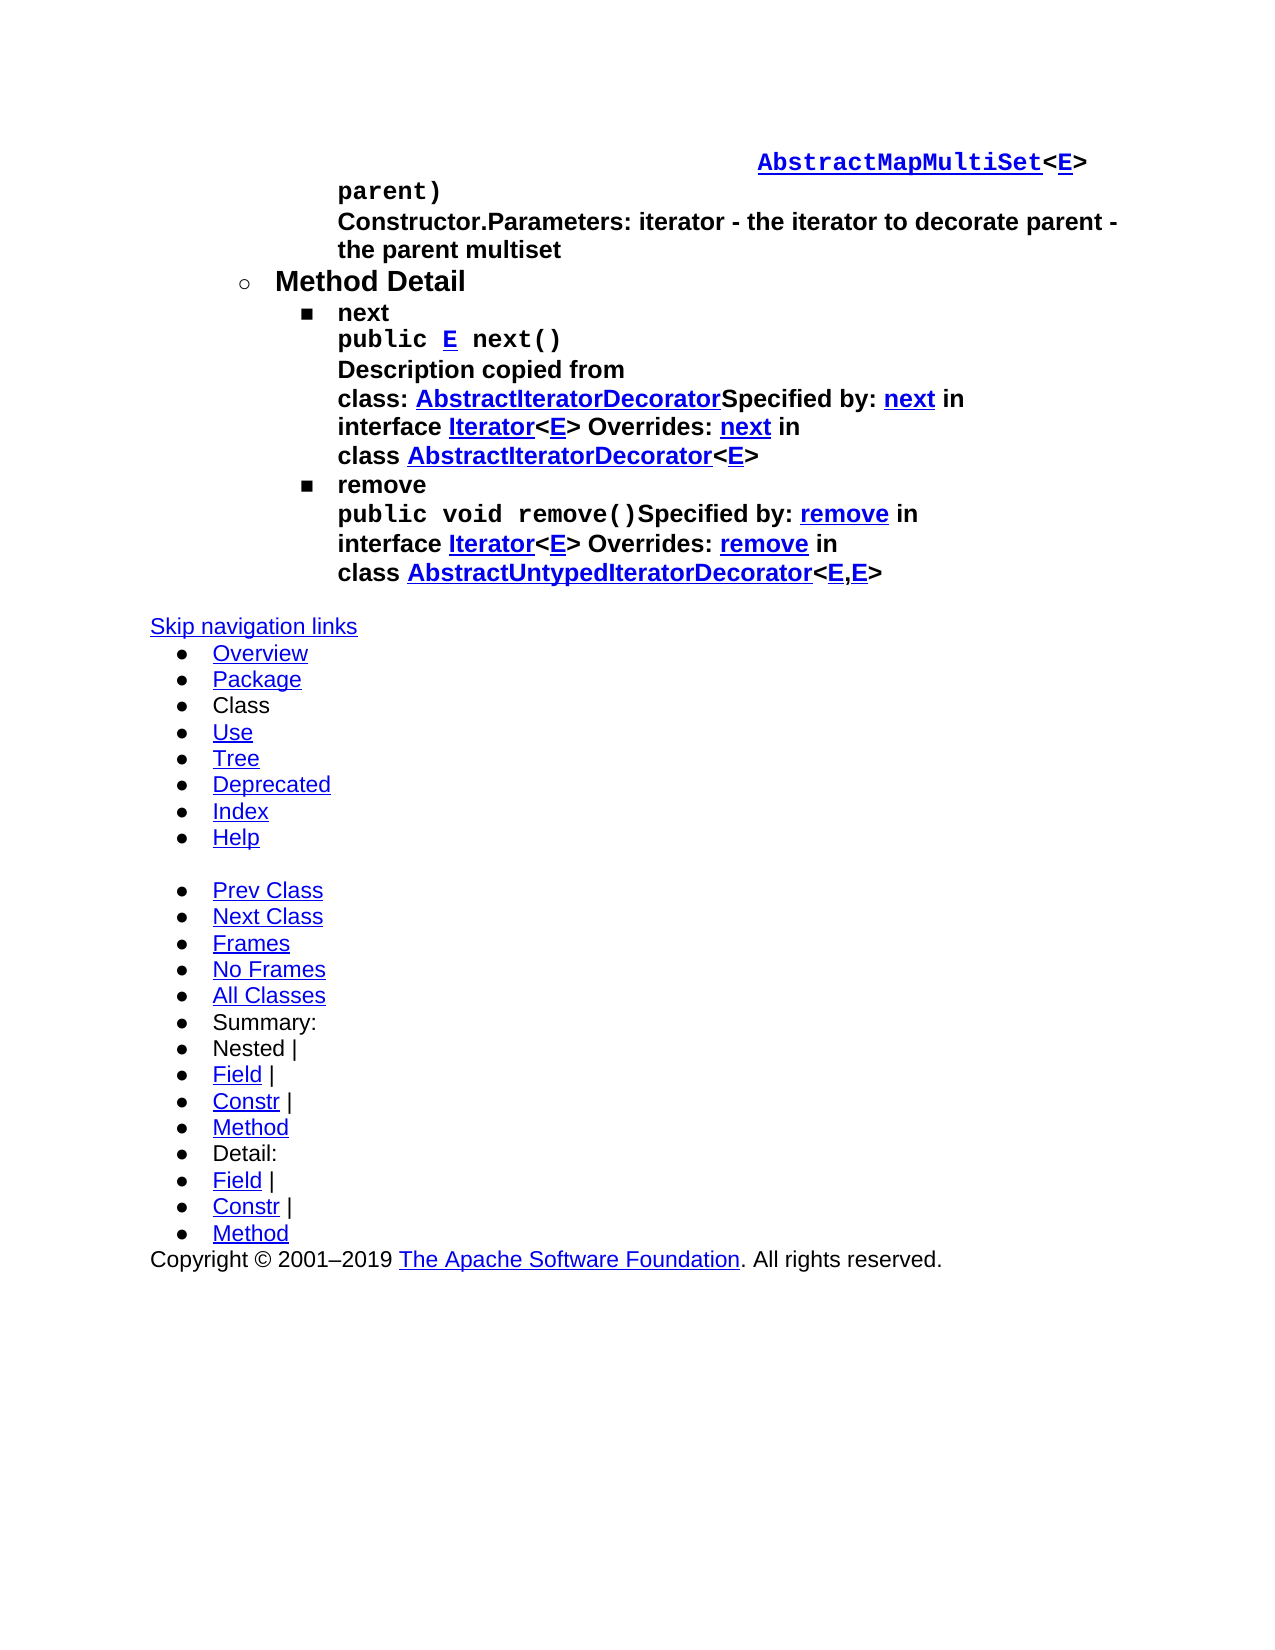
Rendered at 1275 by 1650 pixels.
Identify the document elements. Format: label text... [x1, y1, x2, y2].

list Class [175, 692, 1125, 719]
text Copyright © 2001–2019 The Apache Software Foundation. All rights reserved. [150, 1246, 1125, 1272]
list Method [175, 1219, 1125, 1246]
list Index [175, 798, 1125, 824]
list Constr | [175, 1193, 1125, 1219]
list Next Class [175, 903, 1125, 929]
list Field | [175, 1061, 1125, 1088]
list Tree [175, 745, 1125, 771]
list Frames [175, 929, 1125, 956]
list Constr | [175, 1088, 1125, 1114]
list Nested | [175, 1035, 1125, 1061]
list Summary: [175, 1009, 1125, 1035]
subtitle next public E next() Description copied from class: AbstractIteratorDecoratorSpecified by: next in interface Iterator<E> Overrides: next in class AbstractIteratorDecorator<E> [300, 298, 1125, 470]
list All Classes [175, 982, 1125, 1009]
subtitle remove public void remove()Specified by: remove in interface Iterator<E> Overrides: remove in class AbstractUntypedIteratorDecorator<E,E> [300, 470, 1125, 587]
list Help [175, 824, 1125, 851]
list Overview [175, 640, 1125, 666]
list Detail: [175, 1140, 1125, 1167]
subtitle Method Detail [237, 264, 1125, 298]
list Method [175, 1114, 1125, 1140]
list Field | [175, 1167, 1125, 1193]
text Skip navigation links [150, 613, 1125, 640]
list Package [175, 666, 1125, 692]
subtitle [300, 150, 1125, 264]
list Prev Class [175, 877, 1125, 903]
list Use [175, 719, 1125, 745]
list No Frames [175, 956, 1125, 982]
list Deprecated [175, 771, 1125, 798]
